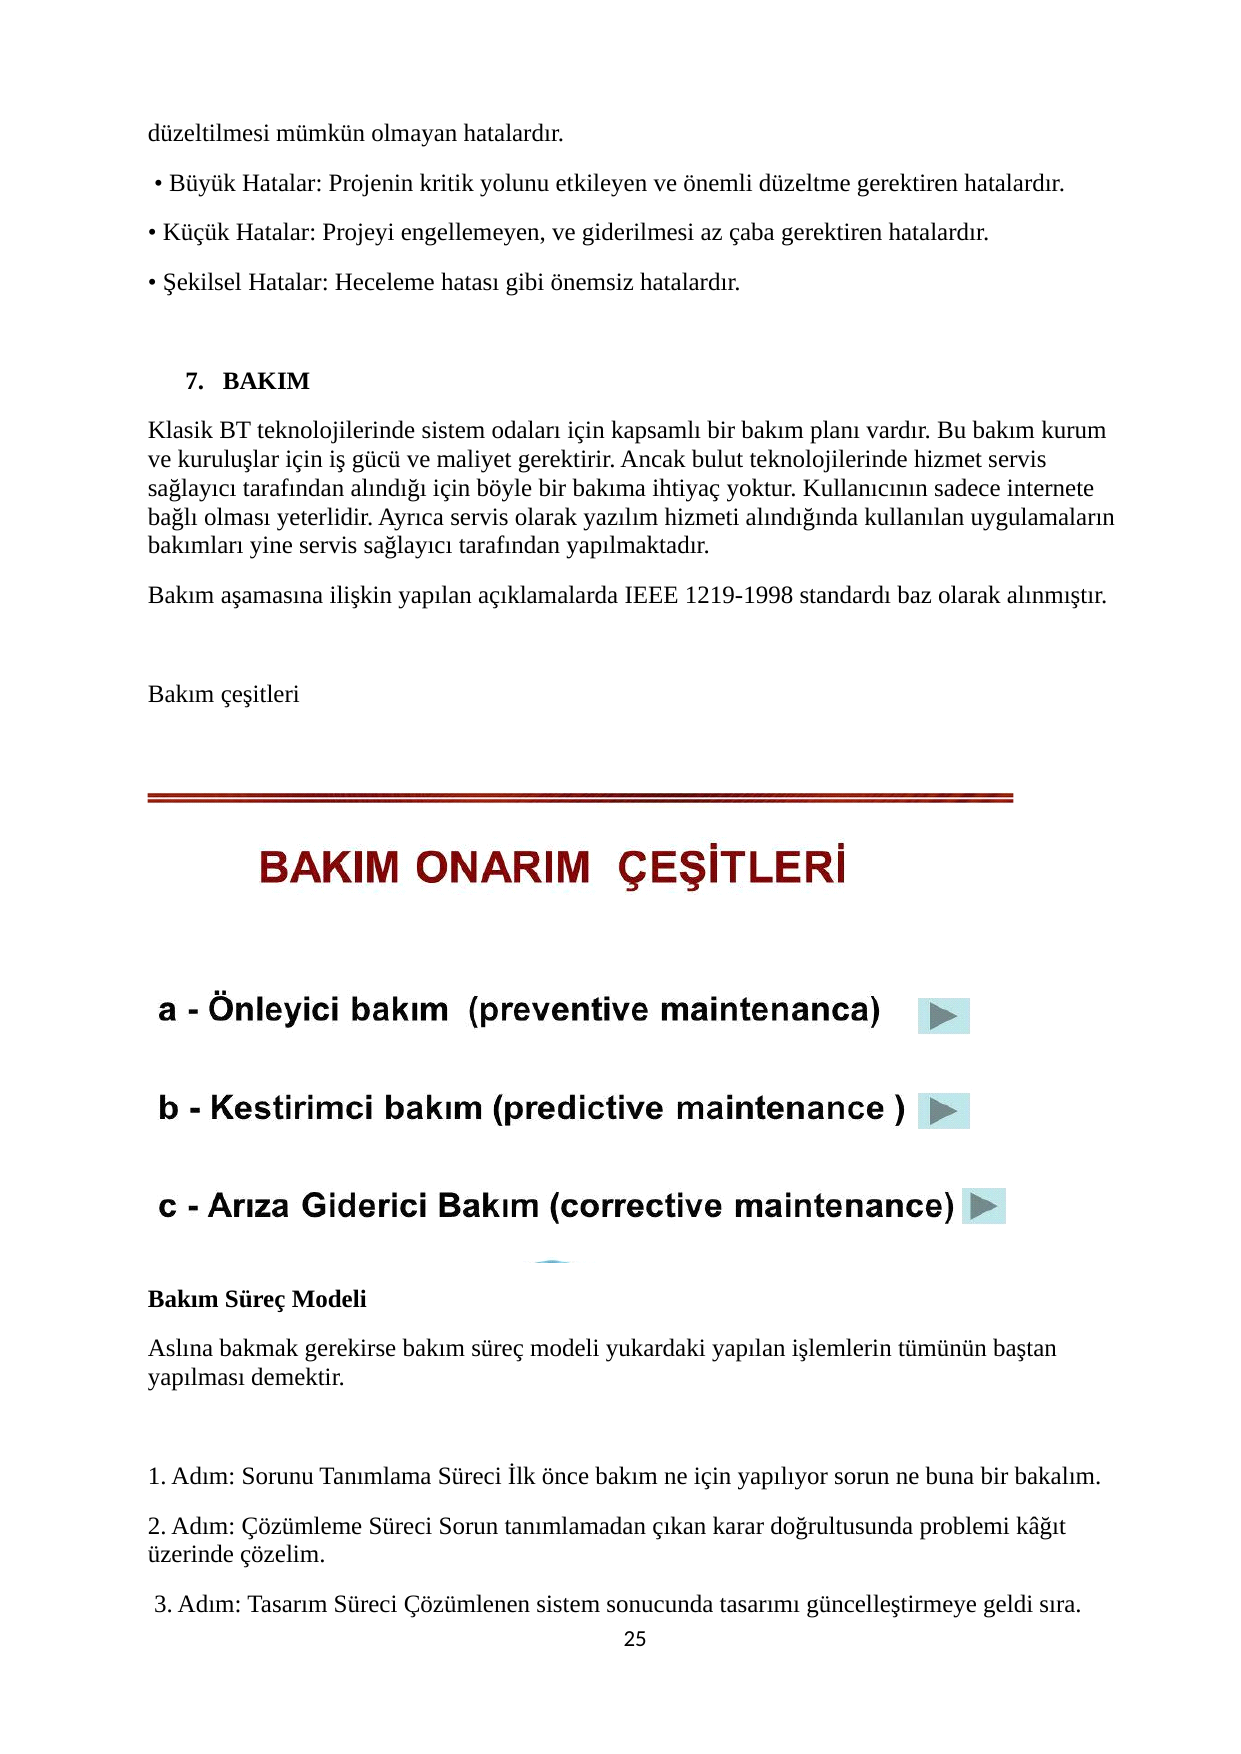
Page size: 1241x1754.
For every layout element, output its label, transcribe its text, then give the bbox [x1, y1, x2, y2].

list BAKIM [185, 366, 1122, 395]
text • Büyük Hatalar: Projenin kritik yolunu etkileyen ve önemli düzeltme gerektiren hatalardır. [148, 168, 1122, 196]
text 2. Adım: Çözümleme Süreci Sorun tanımlamadan çıkan karar doğrultusunda problemi kâğıt üzerinde çözelim. [148, 1511, 1122, 1568]
text Aslına bakmak gerekirse bakım süreç modeli yukardaki yapılan işlemlerin tümünün baştan yapılması demektir. [148, 1333, 1122, 1391]
text Klasik BT teknolojilerinde sistem odaları için kapsamlı bir bakım planı vardır. Bu bakım kurum ve kuruluşlar için iş gücü ve maliyet gerektirir. Ancak bulut teknolojilerinde hizmet servis sağlayıcı tarafından alındığı için böyle bir bakıma ihtiyaç yoktur. Kullanıcının sadece internete bağlı olması yeterlidir. Ayrıca servis olarak yazılım hizmeti alındığında kullanılan uygulamaların bakımları yine servis sağlayıcı tarafından yapılmaktadır. [148, 416, 1122, 559]
text 1. Adım: Sorunu Tanımlama Süreci İlk önce bakım ne için yapılıyor sorun ne buna bir bakalım. [148, 1461, 1122, 1490]
text Bakım Süreç Modeli [148, 1284, 1122, 1312]
text Bakım çeşitleri [148, 679, 1122, 708]
text 3. Adım: Tasarım Süreci Çözümlenen sistem sonucunda tasarımı güncelleştirmeye geldi sıra. [148, 1589, 1122, 1618]
text • Şekilsel Hatalar: Heceleme hatası gibi önemsiz hatalardır. [148, 267, 1122, 296]
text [148, 118, 1122, 147]
picture [147, 778, 1014, 1263]
text • Küçük Hatalar: Projeyi engellemeyen, ve giderilmesi az çaba gerektiren hatalardır. [148, 217, 1122, 246]
text Bakım aşamasına ilişkin yapılan açıklamalarda IEEE 1219-1998 standardı baz olarak alınmıştır. [148, 580, 1122, 609]
